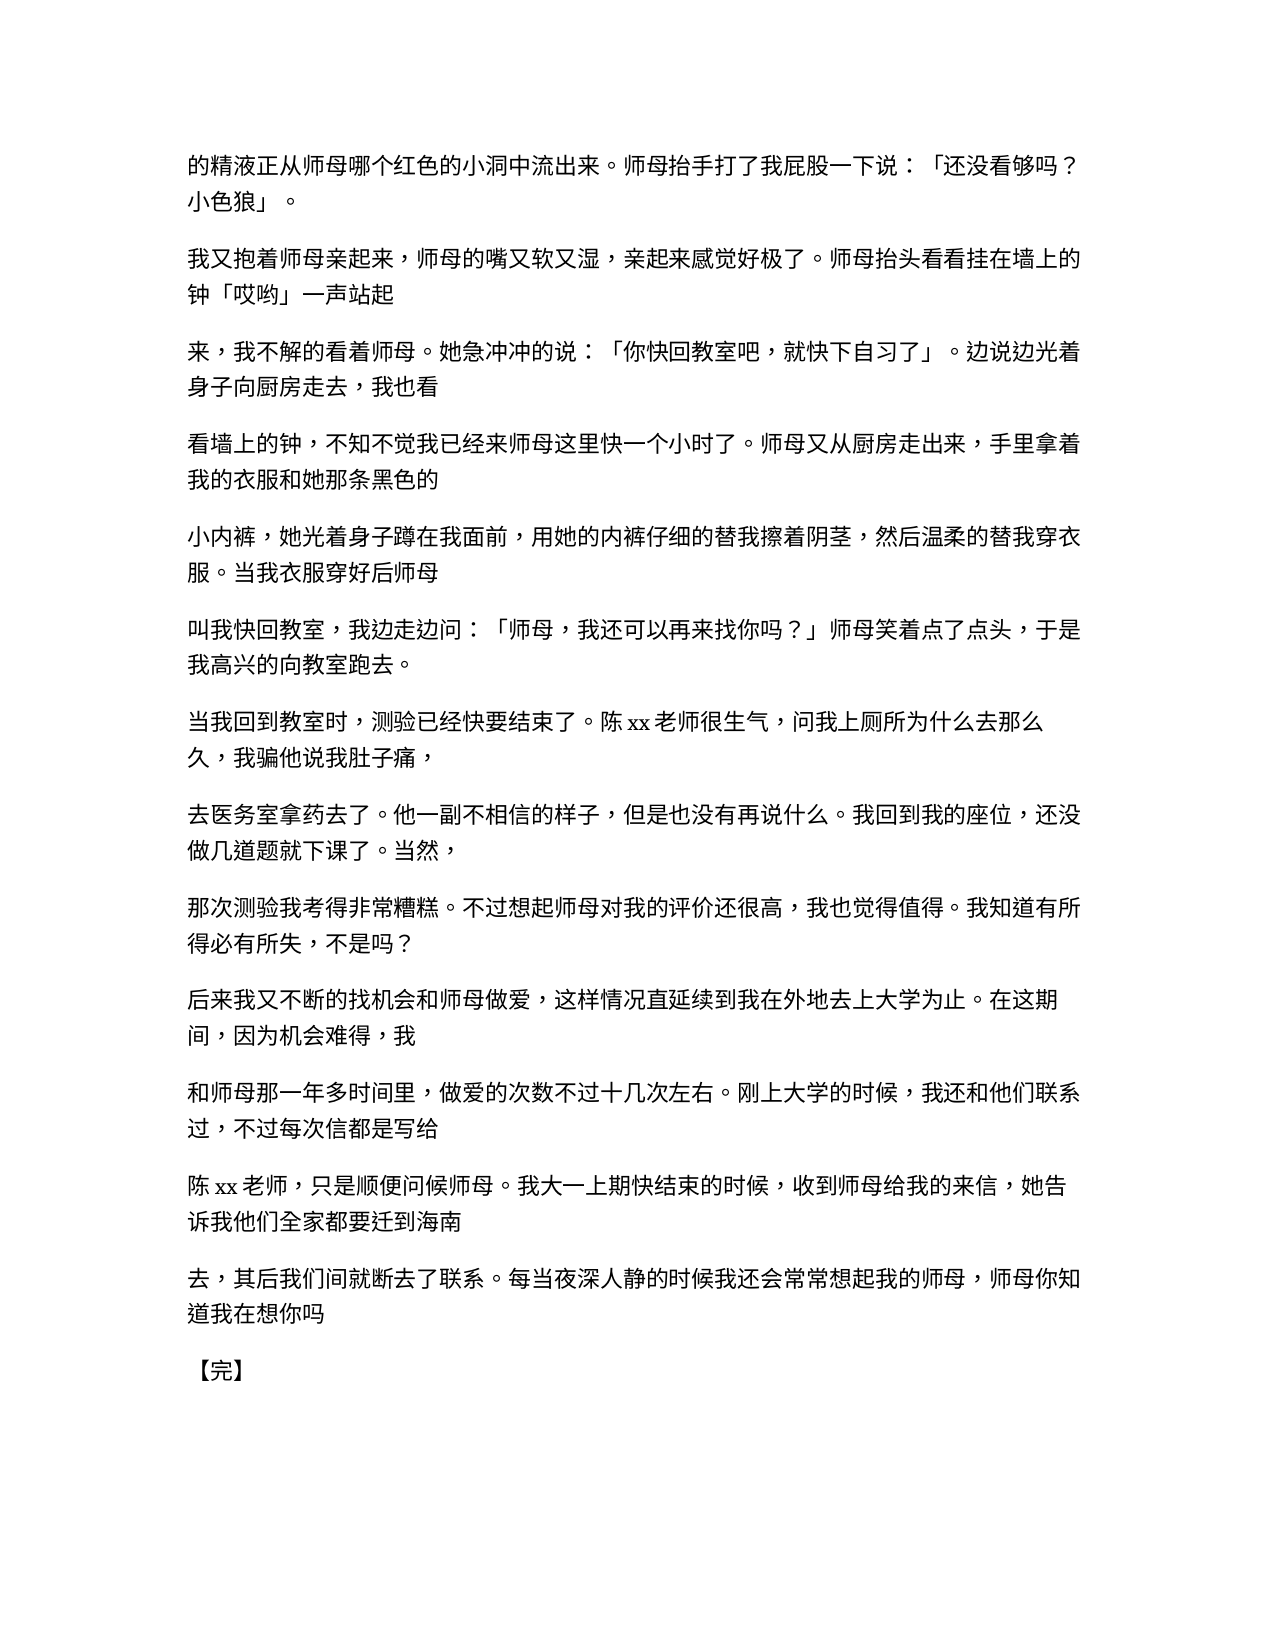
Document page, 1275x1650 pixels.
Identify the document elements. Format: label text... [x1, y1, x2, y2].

text 我又抱着师母亲起来，师母的嘴又软又湿，亲起来感觉好极了。师母抬头看看挂在墙上的钟「哎哟」一声站起 [187, 243, 1087, 310]
text 当我回到教室时，测验已经快要结束了。陈xx老师很生气，问我上厕所为什么去那么久，我骗他说我肚子痛， [187, 706, 1087, 773]
text 看墙上的钟，不知不觉我已经来师母这里快一个小时了。师母又从厨房走出来，手里拿着我的衣服和她那条黑色的 [187, 428, 1087, 495]
text 后来我又不断的找机会和师母做爱，这样情况直延续到我在外地去上大学为止。在这期间，因为机会难得，我 [187, 984, 1087, 1052]
text 小内裤，她光着身子蹲在我面前，用她的内裤仔细的替我擦着阴茎，然后温柔的替我穿衣服。当我衣服穿好后师母 [187, 521, 1087, 588]
text 那次测验我考得非常糟糕。不过想起师母对我的评价还很高，我也觉得值得。我知道有所得必有所失，不是吗？ [187, 892, 1087, 959]
text 来，我不解的看着师母。她急冲冲的说：「你快回教室吧，就快下自习了」。边说边光着身子向厨房走去，我也看 [187, 335, 1087, 403]
text 叫我快回教室，我边走边问：「师母，我还可以再来找你吗？」师母笑着点了点头，于是我高兴的向教室跑去。 [187, 613, 1087, 681]
text 和师母那一年多时间里，做爱的次数不过十几次左右。刚上大学的时候，我还和他们联系过，不过每次信都是写给 [187, 1077, 1087, 1144]
text 去，其后我们间就断去了联系。每当夜深人静的时候我还会常常想起我的师母，师母你知道我在想你吗 [187, 1262, 1087, 1330]
text 去医务室拿药去了。他一副不相信的样子，但是也没有再说什么。我回到我的座位，还没做几道题就下课了。当然， [187, 799, 1087, 866]
text 陈xx老师，只是顺便问候师母。我大一上期快结束的时候，收到师母给我的来信，她告诉我他们全家都要迁到海南 [187, 1170, 1087, 1237]
text 的精液正从师母哪个红色的小洞中流出来。师母抬手打了我屁股一下说：「还没看够吗？小色狼」。 [187, 150, 1087, 217]
text 【完】 [187, 1355, 1087, 1386]
